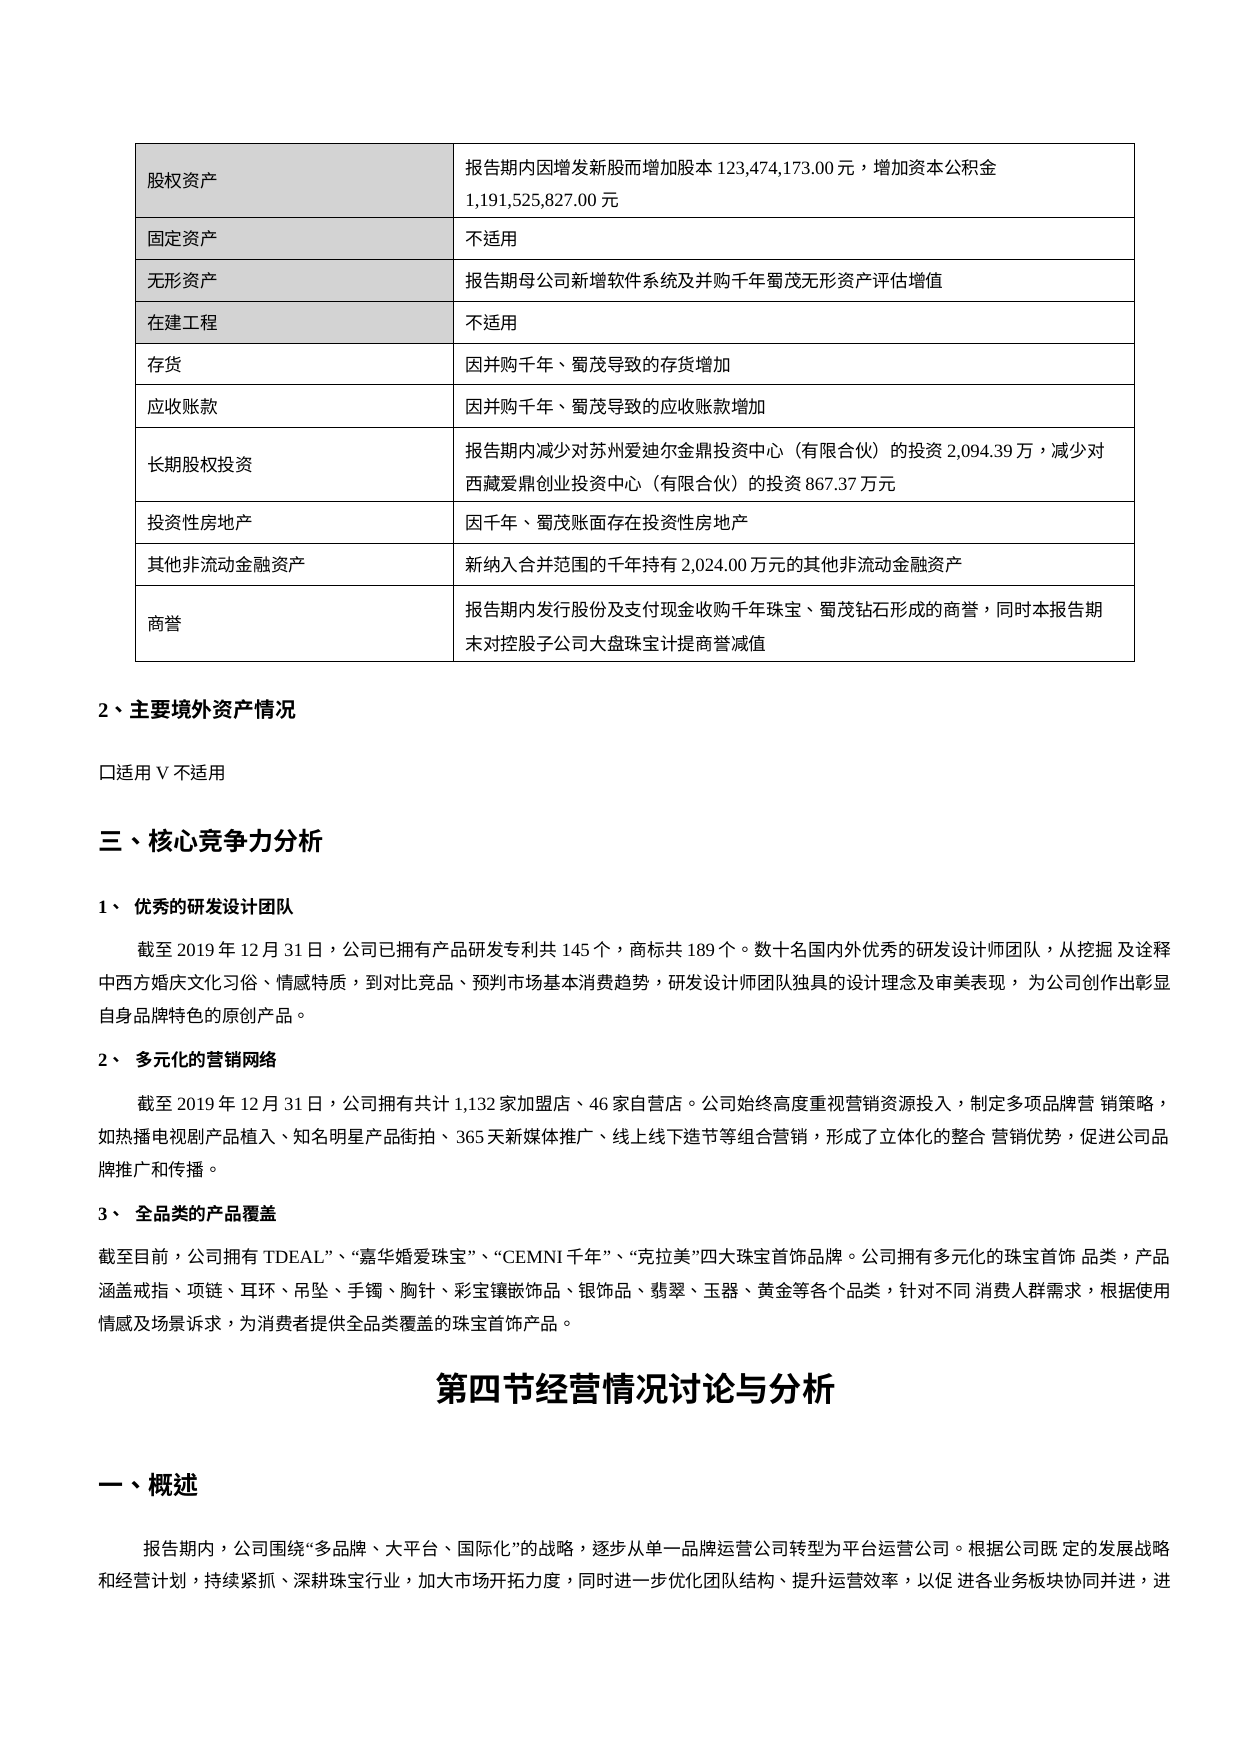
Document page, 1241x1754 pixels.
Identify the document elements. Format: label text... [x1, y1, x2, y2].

text 截至2019年12月31日，公司拥有共计1,132家加盟店、46家自营店。公司始终高度重视营销资源投入，制定多项品牌营 销策略，如热播电视剧产品植入、知名明星产品街拍、365天新媒体推广、线上线下造节等组合营销，形成了立体化的整合 营销优势，促进公司品牌推广和传播。 [98, 1083, 1172, 1183]
text 2、 多元化的营销网络 [98, 1040, 1172, 1073]
subtitle 2、主要境外资产情况 [98, 695, 1172, 724]
text 截至2019年12月31日，公司已拥有产品研发专利共145个，商标共189个。数十名国内外优秀的研发设计师团队，从挖掘 及诠释中西方婚庆文化习俗、情感特质，到对比竞品、预判市场基本消费趋势，研发设计师团队独具的设计理念及审美表现， 为公司创作出彰显自身品牌特色的原创产品。 [98, 930, 1172, 1029]
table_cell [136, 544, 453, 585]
text 口适用V不适用 [98, 753, 1172, 786]
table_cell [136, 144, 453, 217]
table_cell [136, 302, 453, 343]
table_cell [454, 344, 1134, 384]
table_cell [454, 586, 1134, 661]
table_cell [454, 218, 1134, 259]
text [98, 1529, 1172, 1594]
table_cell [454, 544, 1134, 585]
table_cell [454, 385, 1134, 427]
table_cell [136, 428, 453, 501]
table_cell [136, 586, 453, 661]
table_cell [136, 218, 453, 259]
subtitle 三、核心竞争力分析 [98, 823, 1172, 858]
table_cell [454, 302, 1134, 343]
subtitle 一、概述 [98, 1468, 1172, 1502]
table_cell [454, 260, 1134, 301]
text 截至目前，公司拥有TDEAL”、“嘉华婚爱珠宝”、“CEMNI千年”、“克拉美”四大珠宝首饰品牌。公司拥有多元化的珠宝首饰 品类，产品涵盖戒指、项链、耳环、吊坠、手镯、胸针、彩宝镶嵌饰品、银饰品、翡翠、玉器、黄金等各个品类，针对不同 消费人群需求，根据使用情感及场景诉求，为消费者提供全品类覆盖的珠宝首饰产品。 [98, 1237, 1172, 1337]
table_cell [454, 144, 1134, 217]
text 1、 优秀的研发设计团队 [98, 887, 1172, 920]
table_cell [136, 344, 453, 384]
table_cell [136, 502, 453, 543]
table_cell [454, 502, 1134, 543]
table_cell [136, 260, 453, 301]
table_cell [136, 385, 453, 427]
subtitle 第四节经营情况讨论与分析 [98, 1366, 1172, 1412]
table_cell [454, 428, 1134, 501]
text 3、 全品类的产品覆盖 [98, 1194, 1172, 1227]
